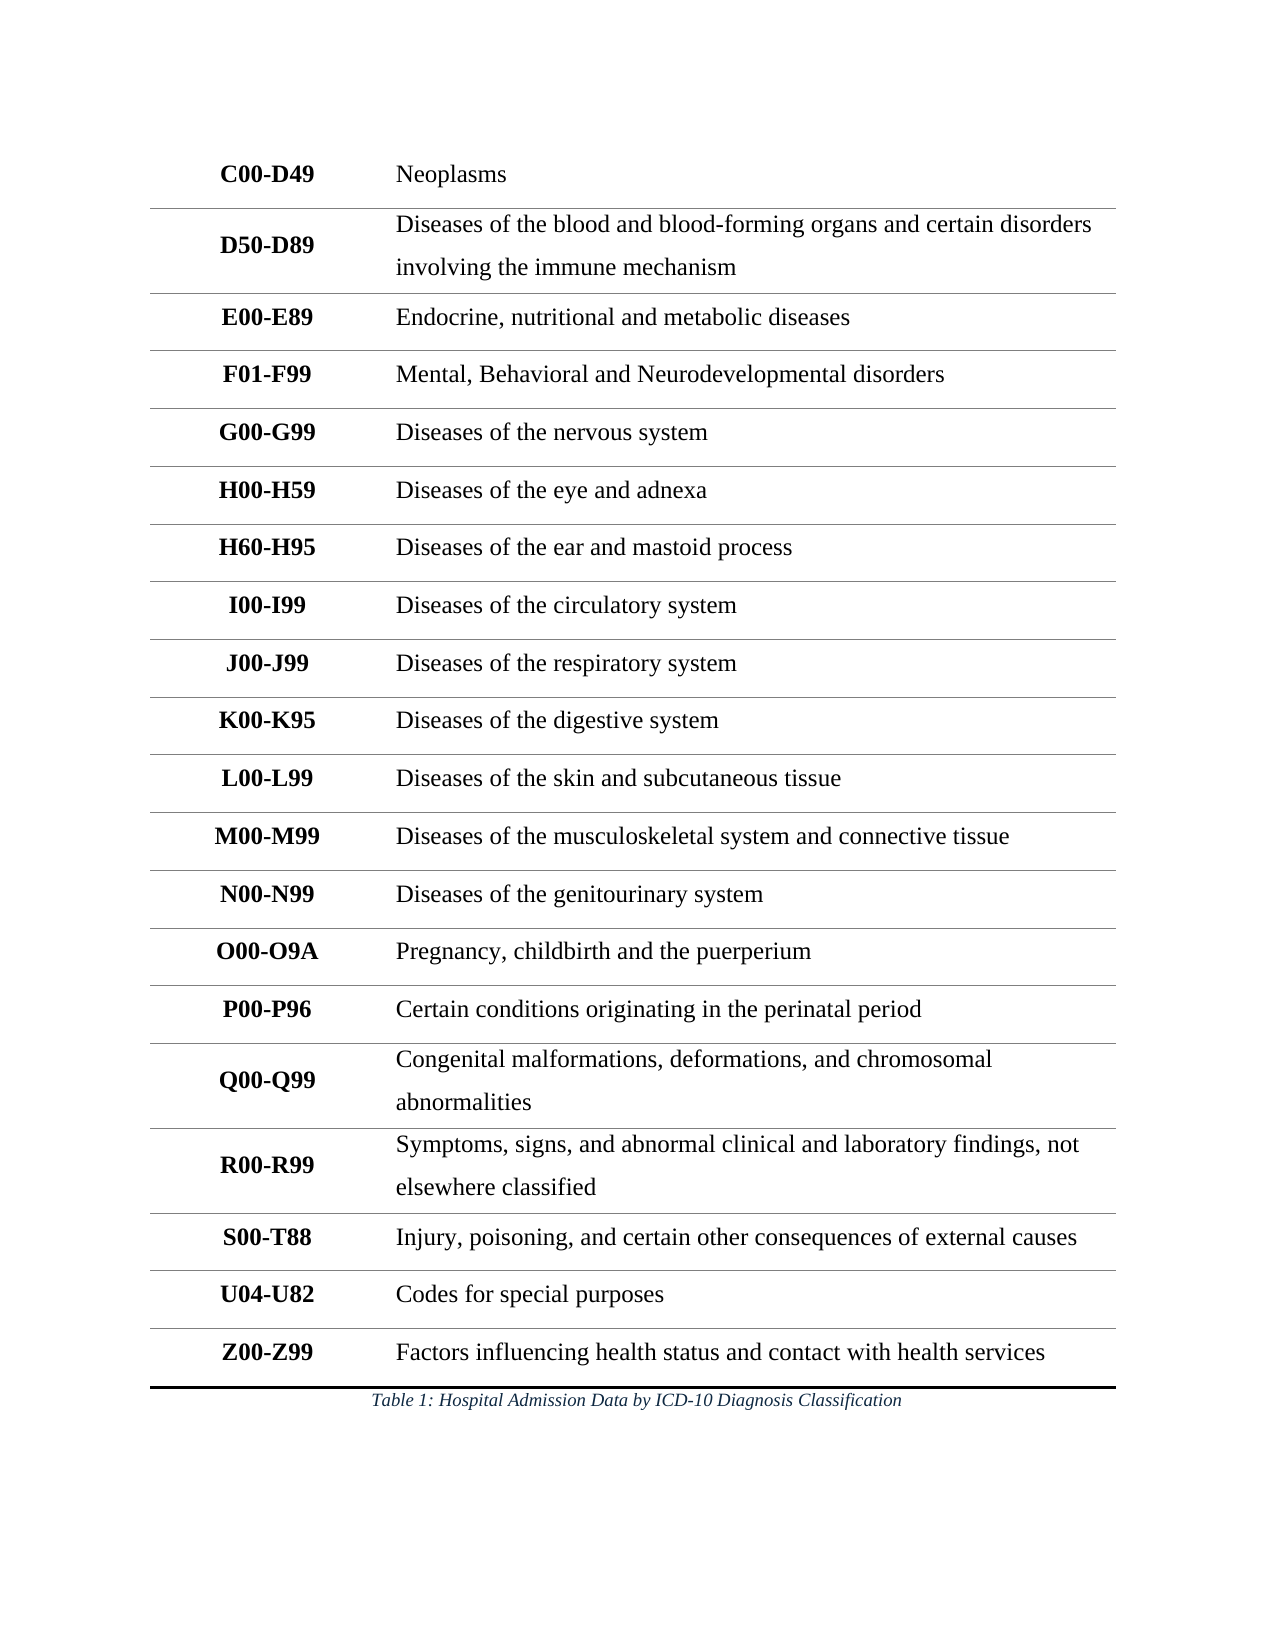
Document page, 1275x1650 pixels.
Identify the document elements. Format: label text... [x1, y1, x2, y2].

table_cell Factors influencing health status and contact with health services [384, 1329, 1116, 1386]
table_cell P00-P96 [150, 986, 384, 1043]
text Table 1: Hospital Admission Data by ICD-10 Diagnosis Classification [150, 1389, 1125, 1410]
table_cell Diseases of the digestive system [384, 698, 1116, 754]
table_cell I00-I99 [150, 582, 384, 639]
table_cell F01-F99 [150, 351, 384, 408]
table_cell M00-M99 [150, 813, 384, 870]
table_cell Mental, Behavioral and Neurodevelopmental disorders [384, 351, 1116, 408]
table_cell Codes for special purposes [384, 1271, 1116, 1328]
table_cell L00-L99 [150, 755, 384, 812]
table_cell Diseases of the genitourinary system [384, 871, 1116, 927]
table_cell K00-K95 [150, 698, 384, 754]
table_cell Congenital malformations, deformations, and chromosomal abnormalities [384, 1044, 1116, 1128]
table_cell Diseases of the skin and subcutaneous tissue [384, 755, 1116, 812]
table_cell G00-G99 [150, 409, 384, 466]
table_cell Diseases of the blood and blood-forming organs and certain disorders involving the immune mechanism [384, 209, 1116, 293]
table_cell J00-J99 [150, 640, 384, 697]
table_cell H00-H59 [150, 467, 384, 523]
table_cell Diseases of the ear and mastoid process [384, 525, 1116, 581]
table_cell Q00-Q99 [150, 1044, 384, 1128]
table_cell U04-U82 [150, 1271, 384, 1328]
table_cell Z00-Z99 [150, 1329, 384, 1386]
table_cell Neoplasms [384, 150, 1116, 208]
table_cell C00-D49 [150, 150, 384, 208]
table_cell Diseases of the eye and adnexa [384, 467, 1116, 523]
table_cell O00-O9A [150, 929, 384, 985]
table_cell Diseases of the circulatory system [384, 582, 1116, 639]
table_cell Diseases of the respiratory system [384, 640, 1116, 697]
table_cell Diseases of the nervous system [384, 409, 1116, 466]
table_cell Symptoms, signs, and abnormal clinical and laboratory findings, not elsewhere classified [384, 1129, 1116, 1213]
table_cell E00-E89 [150, 294, 384, 350]
table_cell N00-N99 [150, 871, 384, 927]
table_cell Injury, poisoning, and certain other consequences of external causes [384, 1214, 1116, 1270]
table_cell Pregnancy, childbirth and the puerperium [384, 929, 1116, 985]
table_cell S00-T88 [150, 1214, 384, 1270]
table_cell Endocrine, nutritional and metabolic diseases [384, 294, 1116, 350]
table_cell R00-R99 [150, 1129, 384, 1213]
table_cell Certain conditions originating in the perinatal period [384, 986, 1116, 1043]
table_cell H60-H95 [150, 525, 384, 581]
table_cell Diseases of the musculoskeletal system and connective tissue [384, 813, 1116, 870]
table_cell D50-D89 [150, 209, 384, 293]
